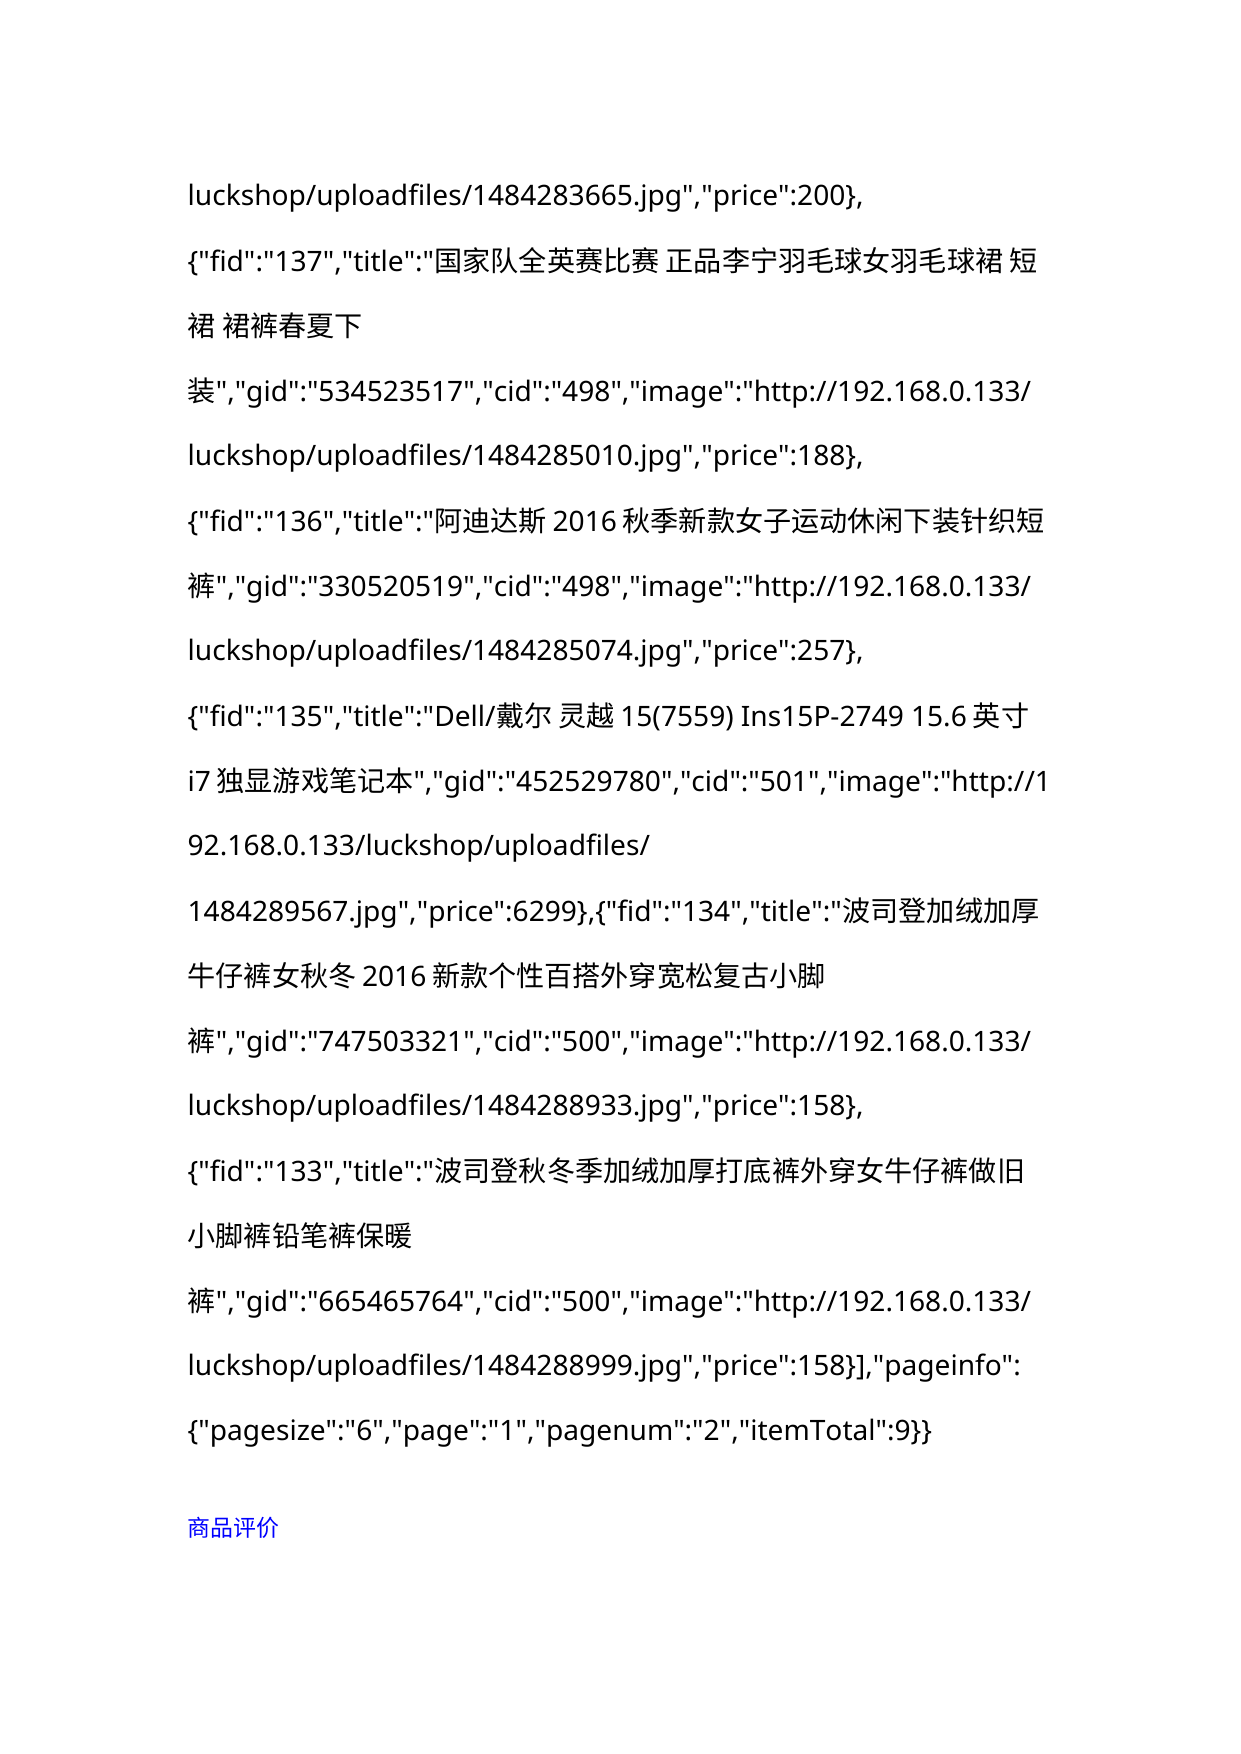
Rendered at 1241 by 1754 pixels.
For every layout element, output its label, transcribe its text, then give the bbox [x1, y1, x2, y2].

text 商品评价 [187, 1494, 1053, 1559]
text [187, 162, 1053, 1462]
